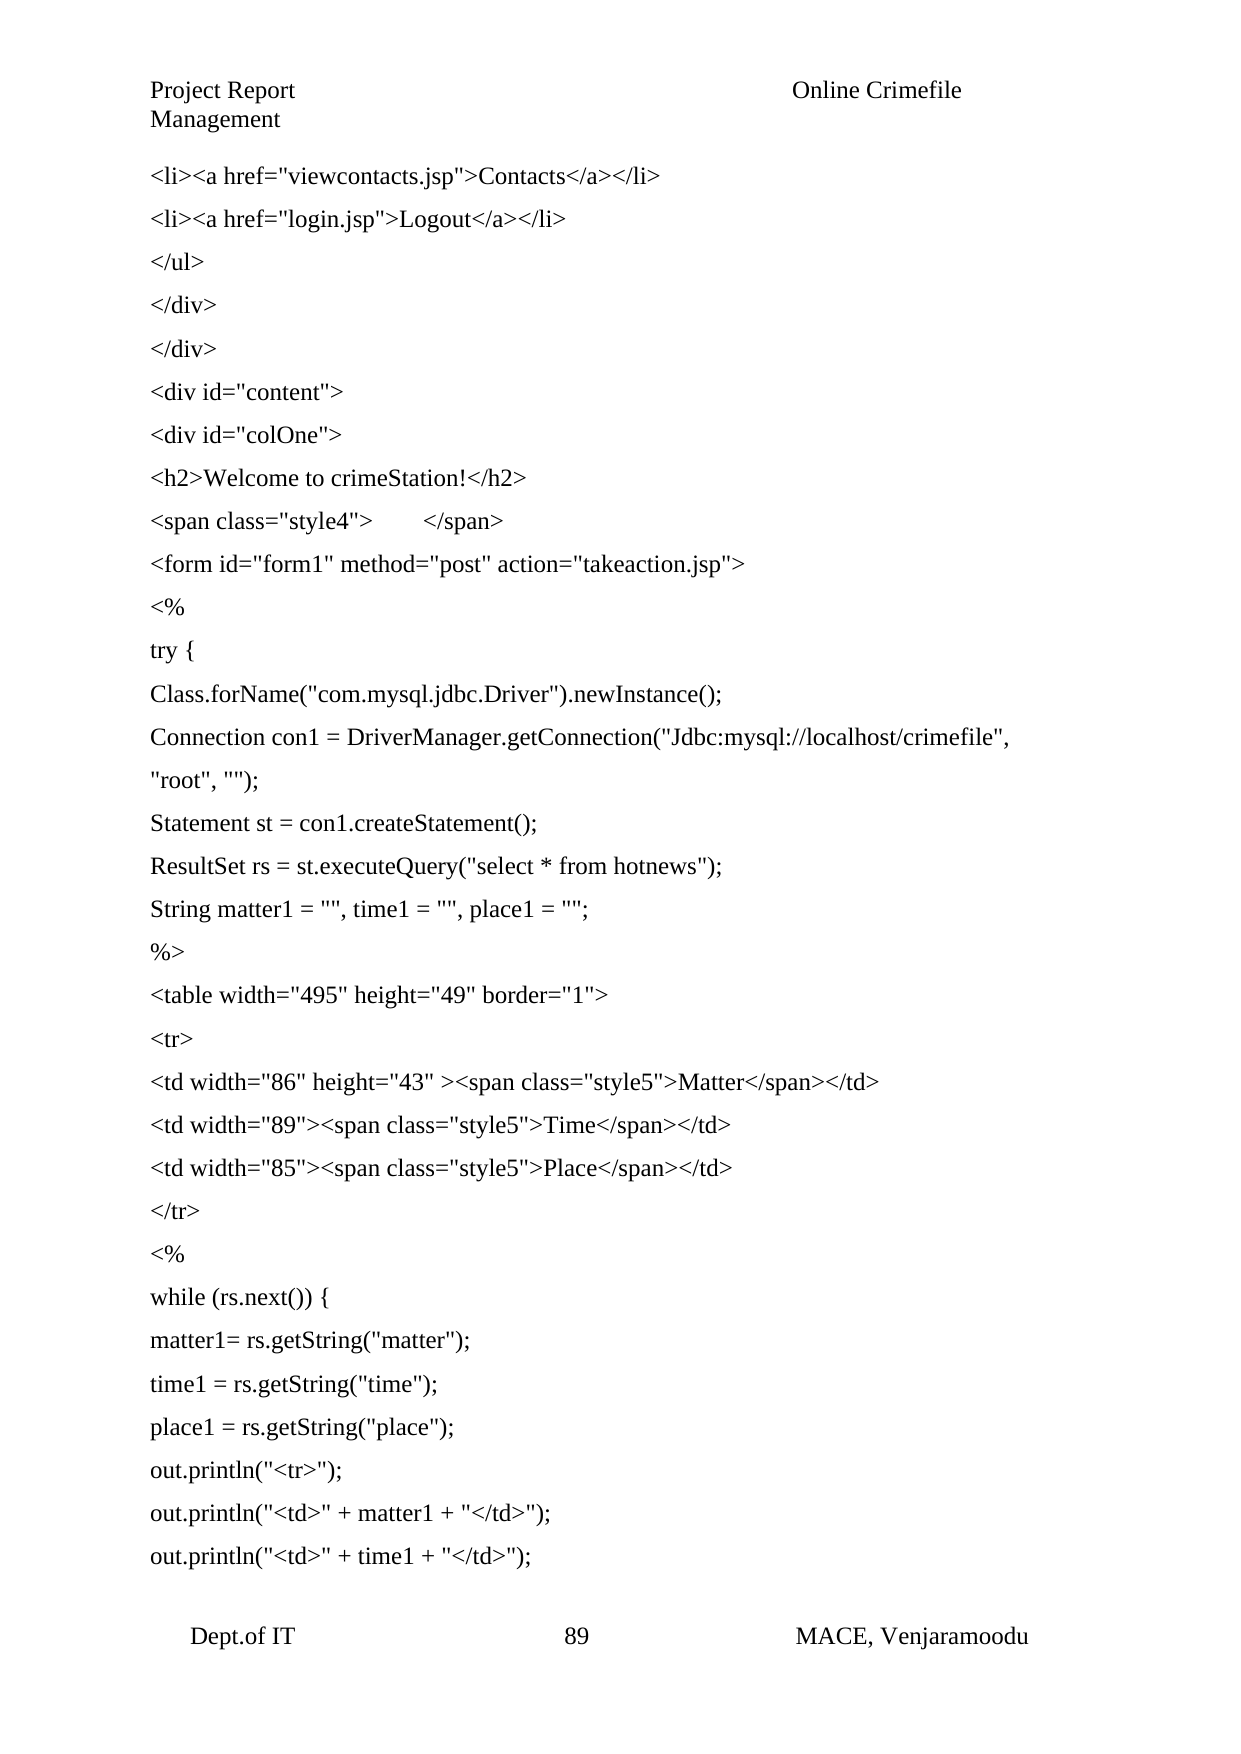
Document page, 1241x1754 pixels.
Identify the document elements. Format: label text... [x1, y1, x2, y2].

text time1 = rs.getString("time"); [150, 1369, 1068, 1397]
text %> [150, 937, 1068, 966]
text </div> [150, 334, 1068, 362]
text </tr> [150, 1196, 1068, 1225]
text <div id="content"> [150, 377, 1068, 406]
text while (rs.next()) { [150, 1282, 1068, 1311]
text <% [150, 592, 1068, 621]
text Statement st = con1.createStatement(); [150, 808, 1068, 837]
text <form id="form1" method="post" action="takeaction.jsp"> [150, 549, 1068, 578]
text <td width="85"><span class="style5">Place</span></td> [150, 1153, 1068, 1182]
text ResultSet rs = st.executeQuery("select * from hotnews"); [150, 851, 1068, 880]
text <% [150, 1239, 1068, 1268]
text </ul> [150, 247, 1068, 276]
text place1 = rs.getString("place"); [150, 1412, 1068, 1441]
text <div id="colOne"> [150, 420, 1068, 449]
text Connection con1 = DriverManager.getConnection("Jdbc:mysql://localhost/crimefile", "root", ""); [150, 722, 1068, 794]
text <li><a href="viewcontacts.jsp">Contacts</a></li> [150, 161, 1068, 190]
text out.println("<tr>"); [150, 1455, 1068, 1484]
text Class.forName("com.mysql.jdbc.Driver").newInstance(); [150, 679, 1068, 707]
text try { [150, 636, 1068, 664]
text </div> [150, 291, 1068, 319]
text <td width="86" height="43" ><span class="style5">Matter</span></td> [150, 1067, 1068, 1096]
text matter1= rs.getString("matter"); [150, 1326, 1068, 1354]
text String matter1 = "", time1 = "", place1 = ""; [150, 894, 1068, 923]
text out.println("<td>" + matter1 + "</td>"); [150, 1498, 1068, 1527]
text <span class="style4"> </span> [150, 506, 1068, 535]
text <h2>Welcome to crimeStation!</h2> [150, 463, 1068, 492]
text <li><a href="login.jsp">Logout</a></li> [150, 204, 1068, 233]
text <table width="495" height="49" border="1"> [150, 981, 1068, 1009]
text <td width="89"><span class="style5">Time</span></td> [150, 1110, 1068, 1139]
text out.println("<td>" + time1 + "</td>"); [150, 1541, 1068, 1570]
text <tr> [150, 1024, 1068, 1052]
